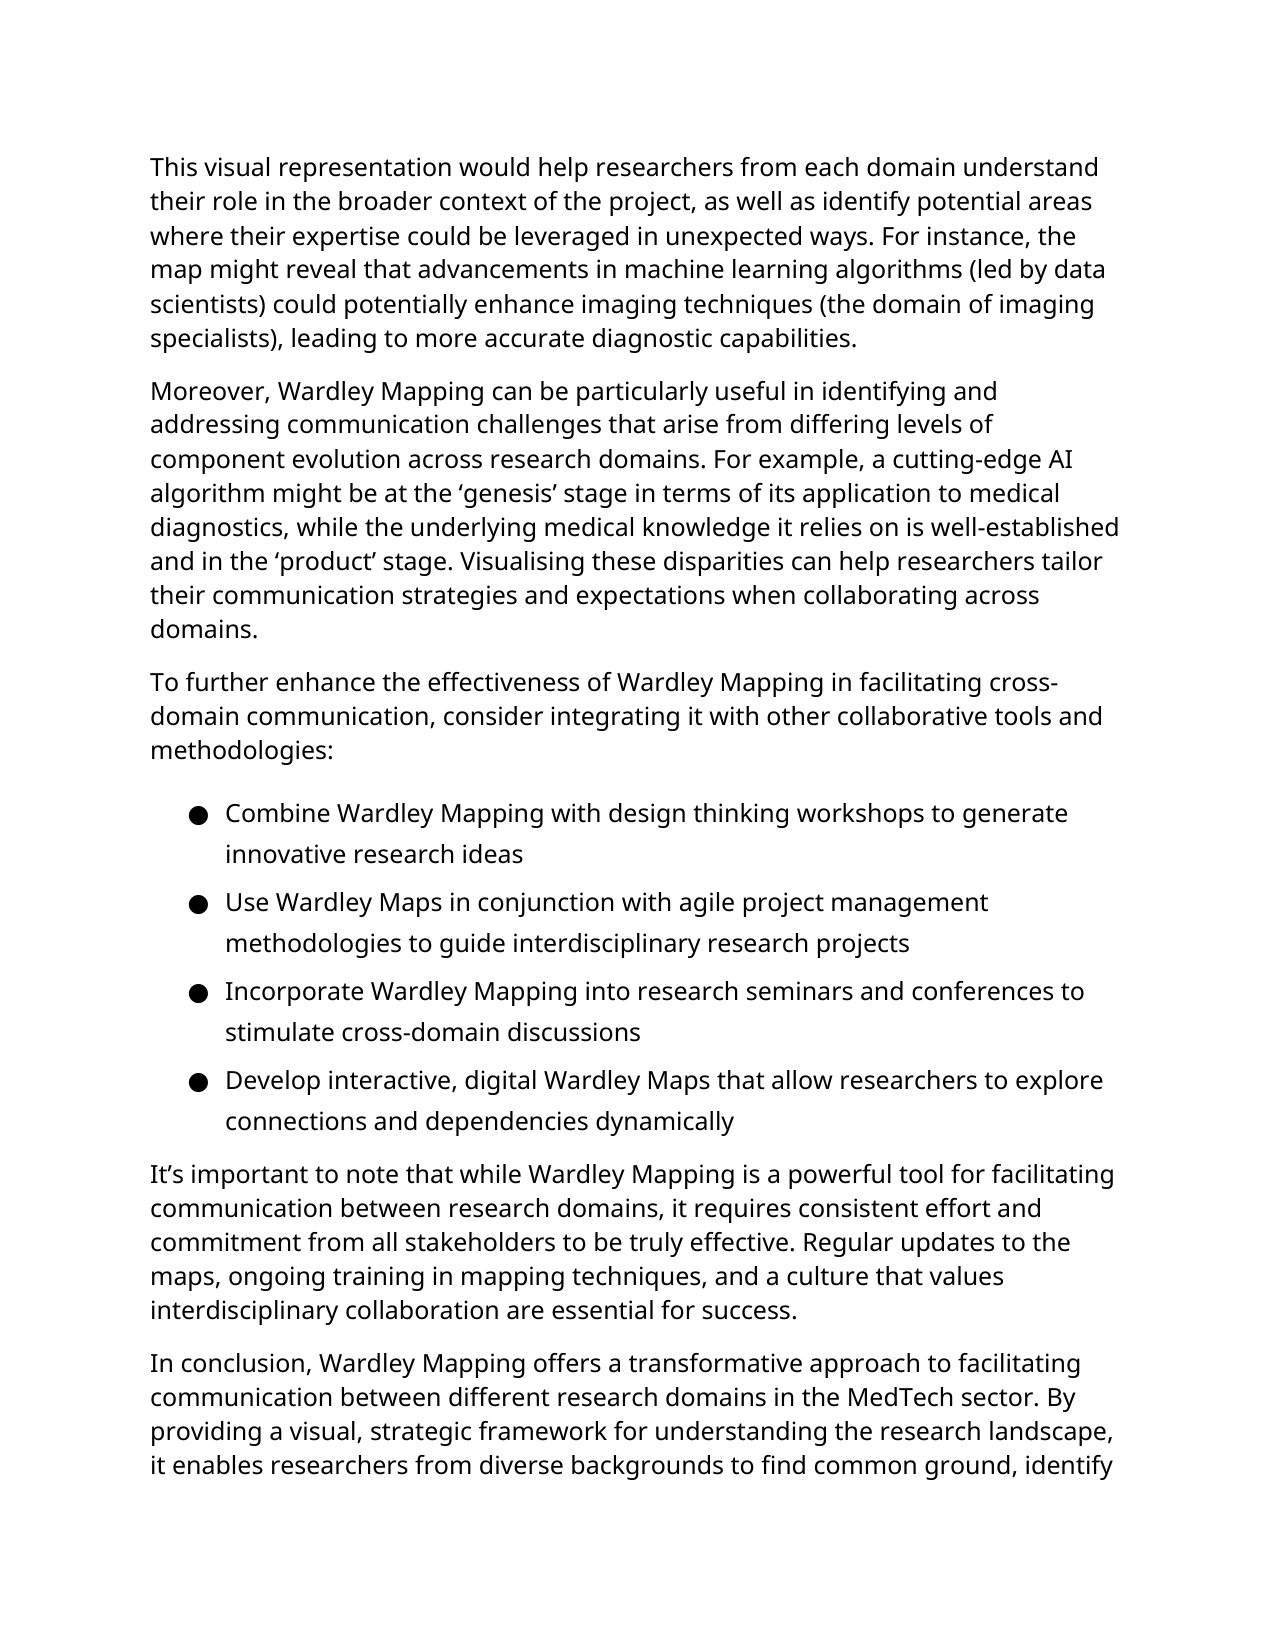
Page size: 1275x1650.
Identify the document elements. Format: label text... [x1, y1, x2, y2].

list Incorporate Wardley Mapping into research seminars and conferences to stimulate cross-domain discussions [187, 963, 1125, 1049]
text Moreover, Wardley Mapping can be particularly useful in identifying and addressing communication challenges that arise from differing levels of component evolution across research domains. For example, a cutting-edge AI algorithm might be at the ‘genesis’ stage in terms of its application to medical diagnostics, while the underlying medical knowledge it relies on is well-established and in the ‘product’ stage. Visualising these disparities can help researchers tailor their communication strategies and expectations when collaborating across domains. [150, 373, 1125, 646]
list Develop interactive, digital Wardley Maps that allow researchers to explore connections and dependencies dynamically [187, 1052, 1125, 1138]
text It’s important to note that while Wardley Mapping is a powerful tool for facilitating communication between research domains, it requires consistent effort and commitment from all stakeholders to be truly effective. Regular updates to the maps, ongoing training in mapping techniques, and a culture that values interdisciplinary collaboration are essential for success. [150, 1157, 1125, 1327]
list Use Wardley Maps in conjunction with agile project management methodologies to guide interdisciplinary research projects [187, 874, 1125, 960]
text To further enhance the effectiveness of Wardley Mapping in facilitating cross-domain communication, consider integrating it with other collaborative tools and methodologies: [150, 664, 1125, 767]
text This visual representation would help researchers from each domain understand their role in the broader context of the project, as well as identify potential areas where their expertise could be leveraged in unexpected ways. For instance, the map might reveal that advancements in machine learning algorithms (led by data scientists) could potentially enhance imaging techniques (the domain of imaging specialists), leading to more accurate diagnostic capabilities. [150, 150, 1125, 354]
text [150, 1346, 1125, 1482]
list Combine Wardley Mapping with design thinking workshops to generate innovative research ideas [187, 785, 1125, 871]
